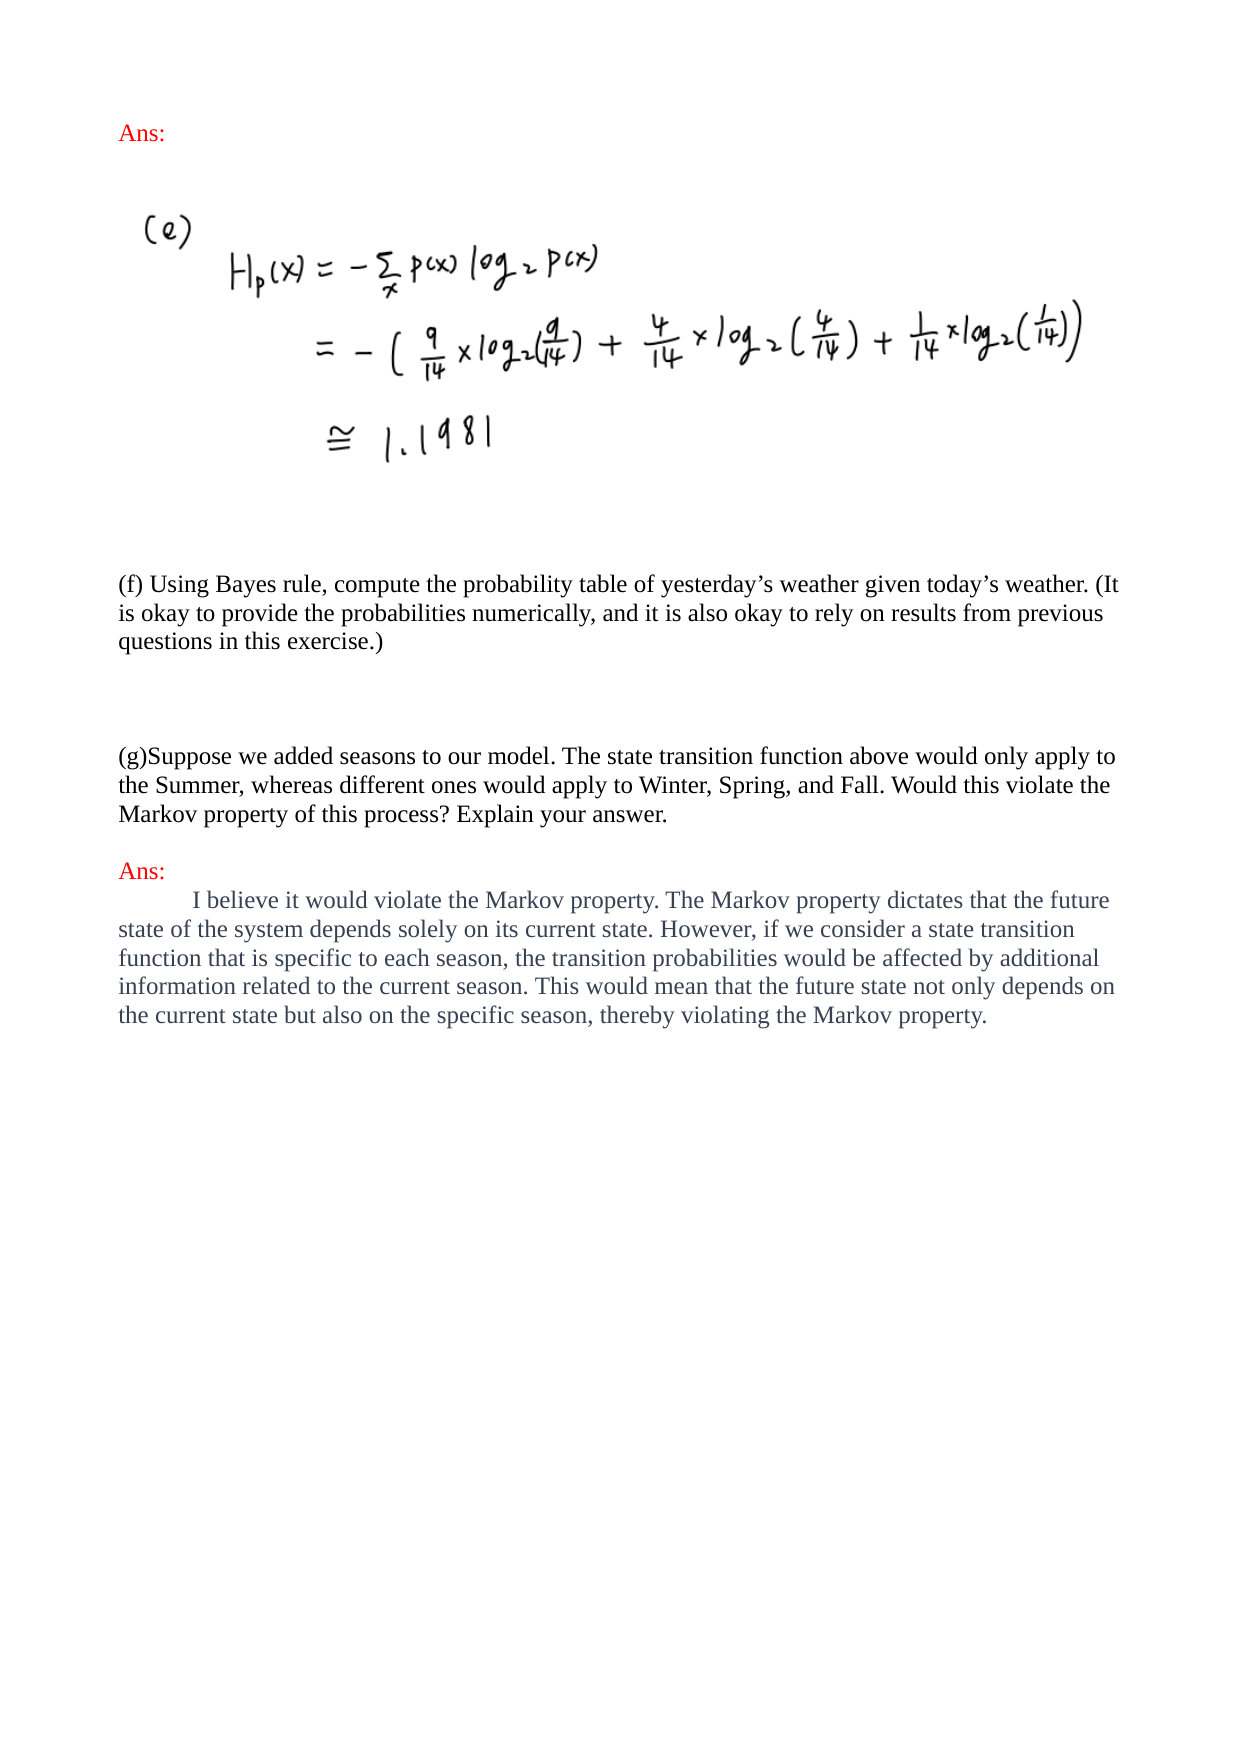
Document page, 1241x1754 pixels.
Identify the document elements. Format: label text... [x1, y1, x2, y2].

text (f) Using Bayes rule, compute the probability table of yesterday’s weather given today’s weather. (It is okay to provide the probabilities numerically, and it is also okay to rely on results from previous questions in this exercise.) [118, 569, 1122, 655]
text (g)Suppose we added seasons to our model. The state transition function above would only apply to the Summer, whereas different ones would apply to Winter, Spring, and Fall. Would this violate the Markov property of this process? Explain your answer. [118, 741, 1122, 828]
text Ans: I believe it would violate the Markov property. The Markov property dictates that the future state of the system depends solely on its current state. However, if we consider a state transition function that is specific to each season, the transition probabilities would be affected by additional information related to the current season. This would mean that the future state not only depends on the current state but also on the specific season, thereby violating the Markov property. [118, 856, 1122, 1029]
text Ans: [118, 118, 1122, 147]
picture [108, 185, 1113, 512]
